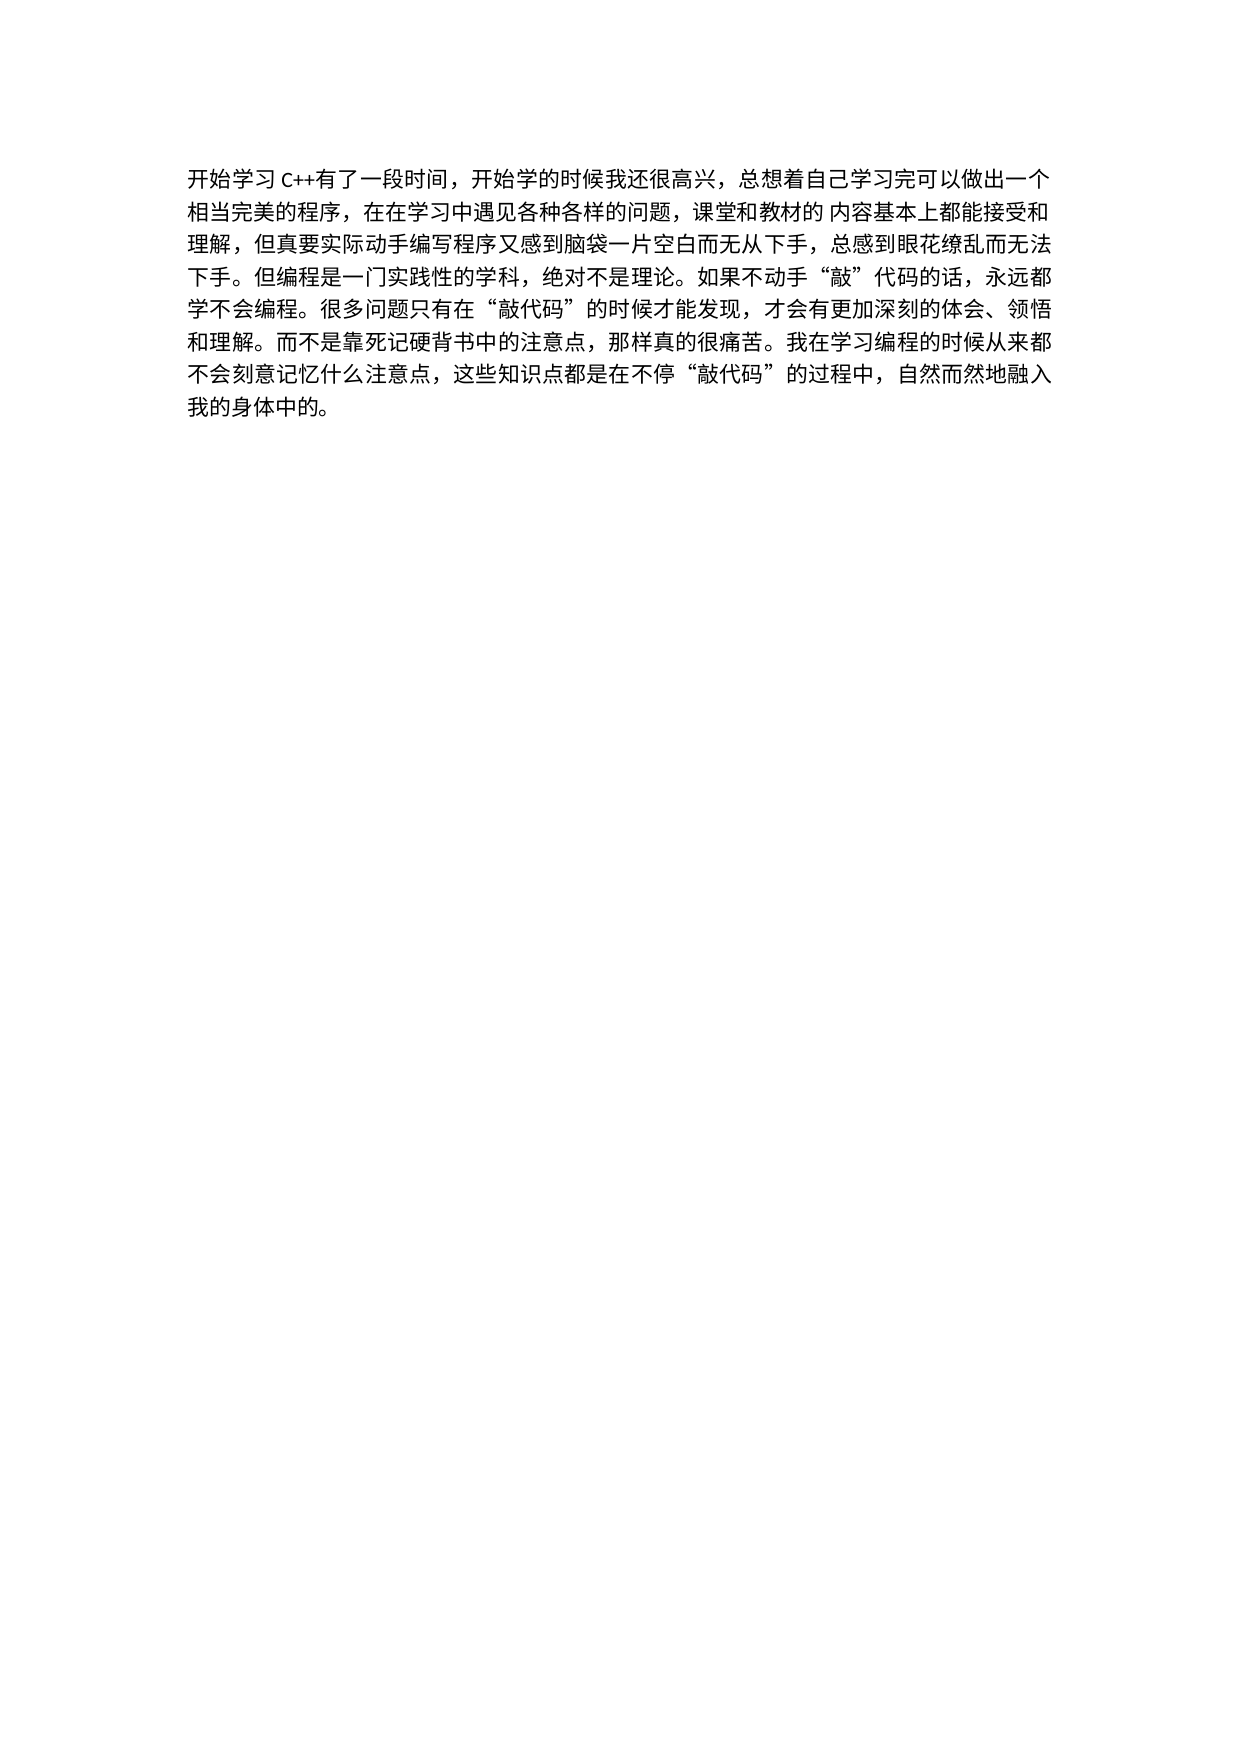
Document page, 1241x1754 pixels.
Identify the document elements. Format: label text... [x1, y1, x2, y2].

text 开始学习C++有了一段时间，开始学的时候我还很高兴，总想着自己学习完可以做出一个相当完美的程序，在在学习中遇见各种各样的问题，课堂和教材的 内容基本上都能接受和理解，但真要实际动手编写程序又感到脑袋一片空白而无从下手，总感到眼花缭乱而无法下手。但编程是一门实践性的学科，绝对不是理论。如果不动手“敲”代码的话，永远都学不会编程。很多问题只有在“敲代码”的时候才能发现，才会有更加深刻的体会、领悟和理解。而不是靠死记硬背书中的注意点，那样真的很痛苦。我在学习编程的时候从来都不会刻意记忆什么注意点，这些知识点都是在不停“敲代码”的过程中，自然而然地融入我的身体中的。 [187, 162, 1053, 422]
